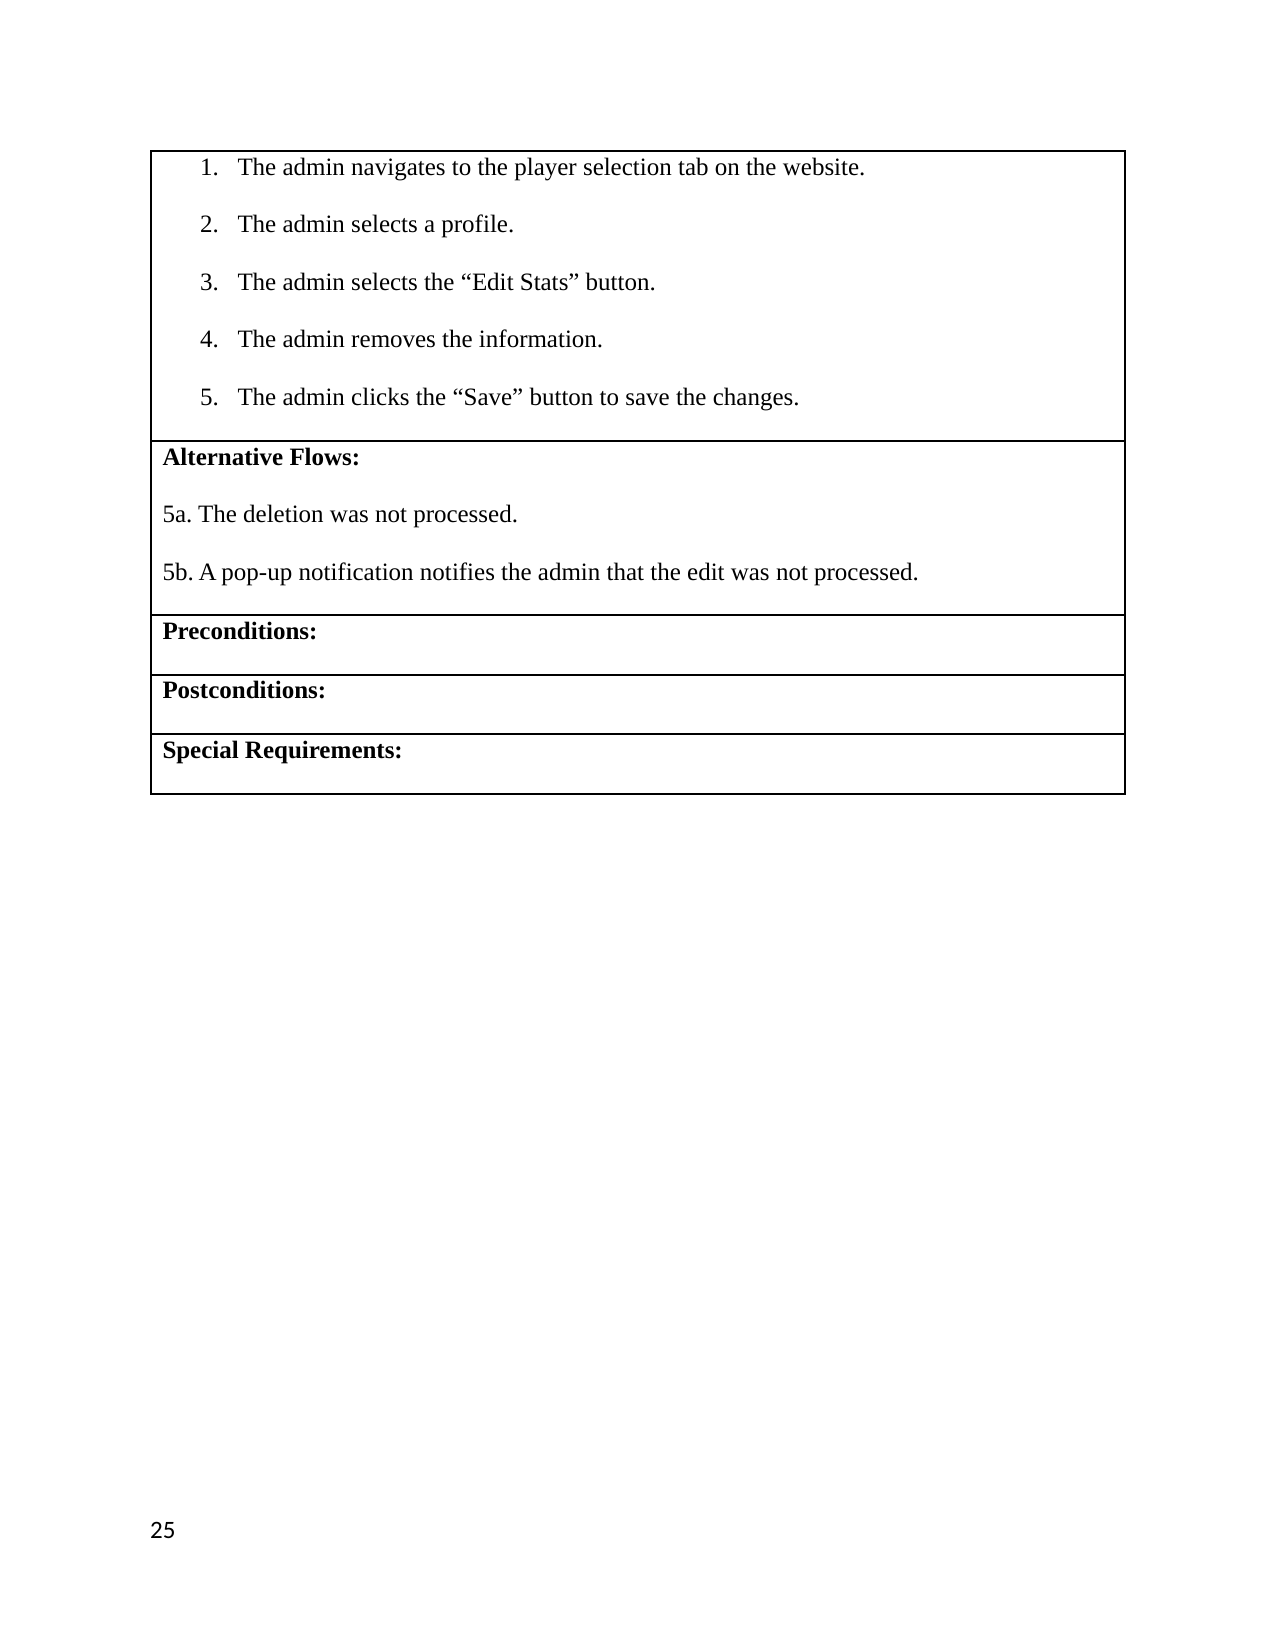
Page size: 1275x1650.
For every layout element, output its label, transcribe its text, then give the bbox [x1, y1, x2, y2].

table_cell Preconditions: [152, 616, 1124, 673]
table_cell Alternative Flows: 5a. The deletion was not processed. 5b. A pop-up notification notifies the admin that the edit was not processed. [152, 442, 1124, 614]
table_cell Special Requirements: [152, 735, 1124, 792]
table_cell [152, 152, 1124, 439]
table_cell Postconditions: [152, 676, 1124, 733]
